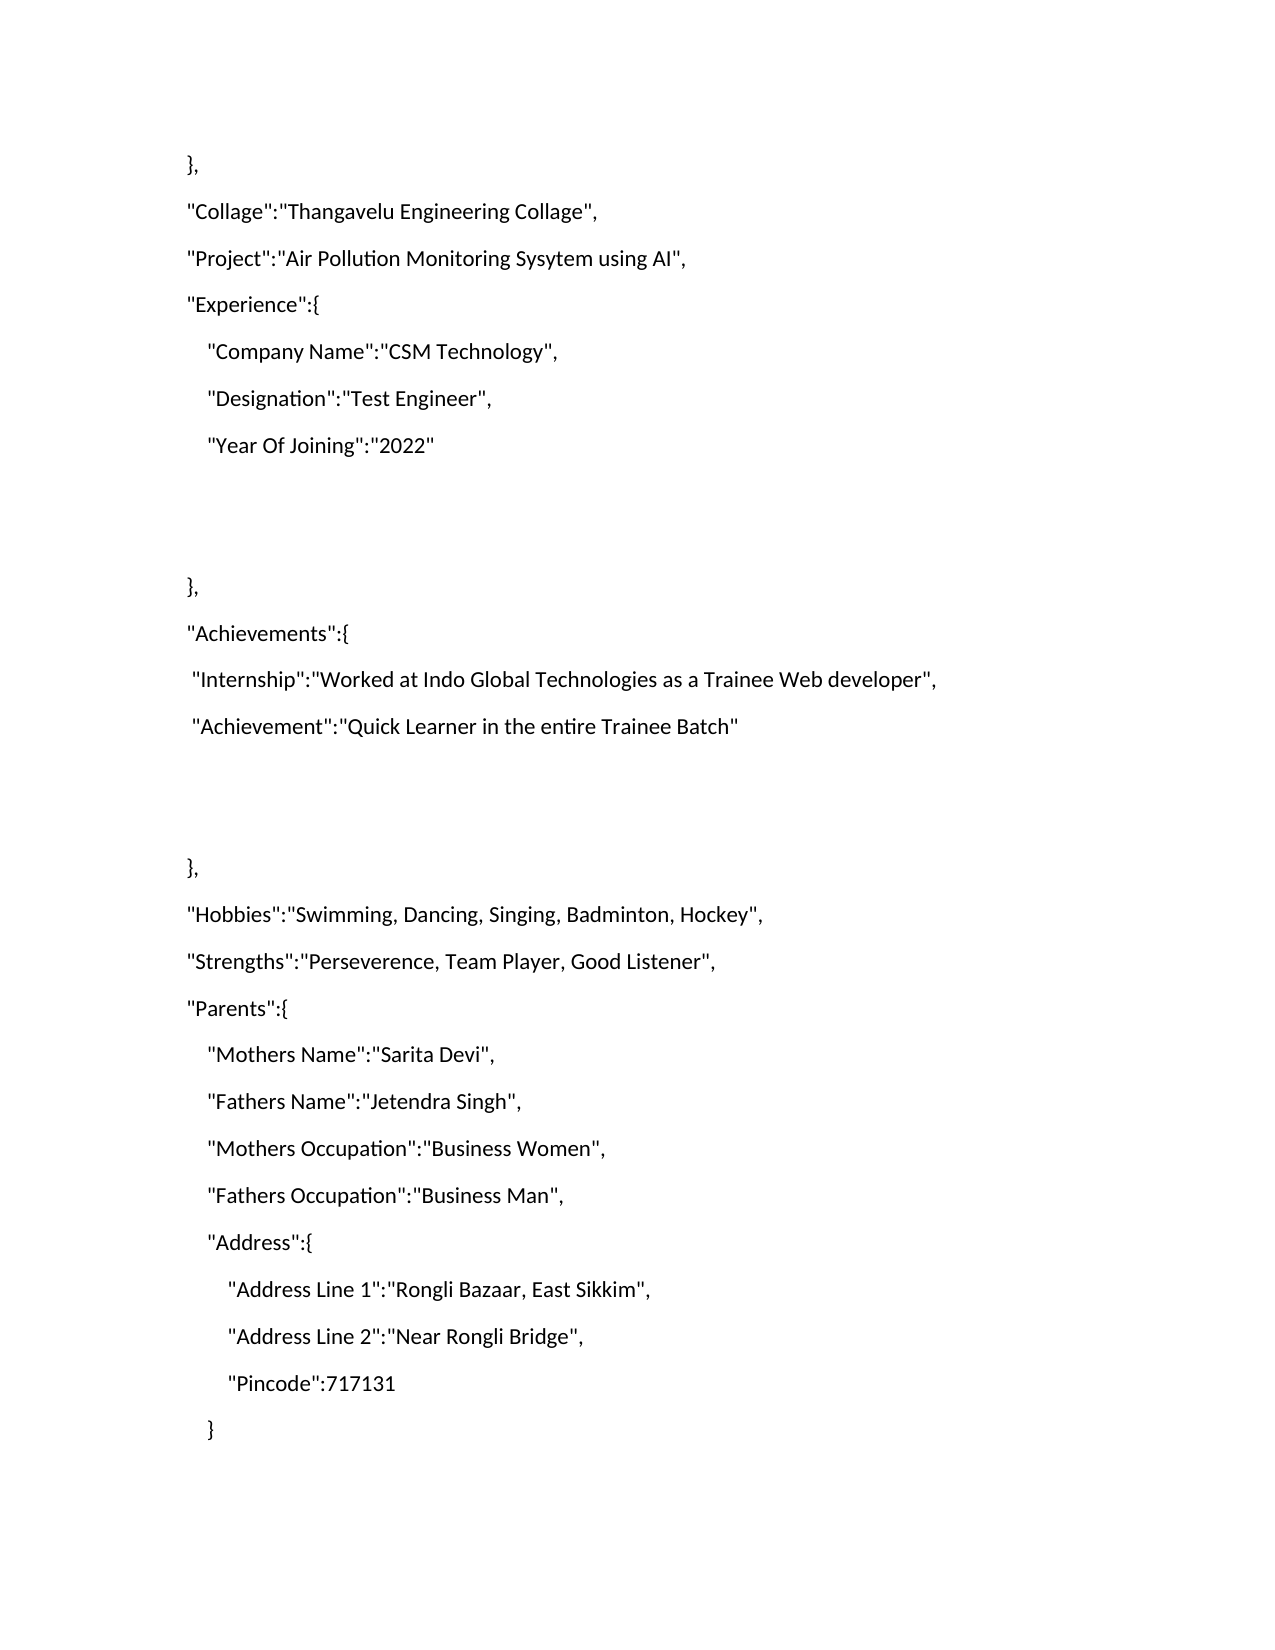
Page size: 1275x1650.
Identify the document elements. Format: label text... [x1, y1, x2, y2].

text "Address Line 2":"Near Rongli Bridge", [150, 1322, 1125, 1350]
text "Fathers Name":"Jetendra Singh", [150, 1087, 1125, 1116]
text "Address Line 1":"Rongli Bazaar, East Sikkim", [150, 1275, 1125, 1303]
text "Mothers Name":"Sarita Devi", [150, 1041, 1125, 1069]
text "Achievements":{ [150, 619, 1125, 647]
text "Hobbies":"Swimming, Dancing, Singing, Badminton, Hockey", [150, 900, 1125, 928]
text }, [150, 853, 1125, 881]
text "Mothers Occupation":"Business Women", [150, 1134, 1125, 1162]
text "Achievement":"Quick Learner in the entire Trainee Batch" [150, 712, 1125, 741]
text }, [150, 150, 1125, 178]
text } [150, 1416, 1125, 1444]
text }, [150, 572, 1125, 600]
text "Strengths":"Perseverence, Team Player, Good Listener", [150, 947, 1125, 975]
text "Address":{ [150, 1228, 1125, 1256]
text "Collage":"Thangavelu Engineering Collage", [150, 197, 1125, 225]
text "Parents":{ [150, 994, 1125, 1022]
text "Pincode":717131 [150, 1369, 1125, 1397]
text "Fathers Occupation":"Business Man", [150, 1181, 1125, 1209]
text "Internship":"Worked at Indo Global Technologies as a Trainee Web developer", [150, 666, 1125, 694]
text "Experience":{ [150, 291, 1125, 319]
text "Designation":"Test Engineer", [150, 384, 1125, 412]
text "Project":"Air Pollution Monitoring Sysytem using AI", [150, 244, 1125, 272]
text "Company Name":"CSM Technology", [150, 337, 1125, 366]
text "Year Of Joining":"2022" [150, 431, 1125, 459]
